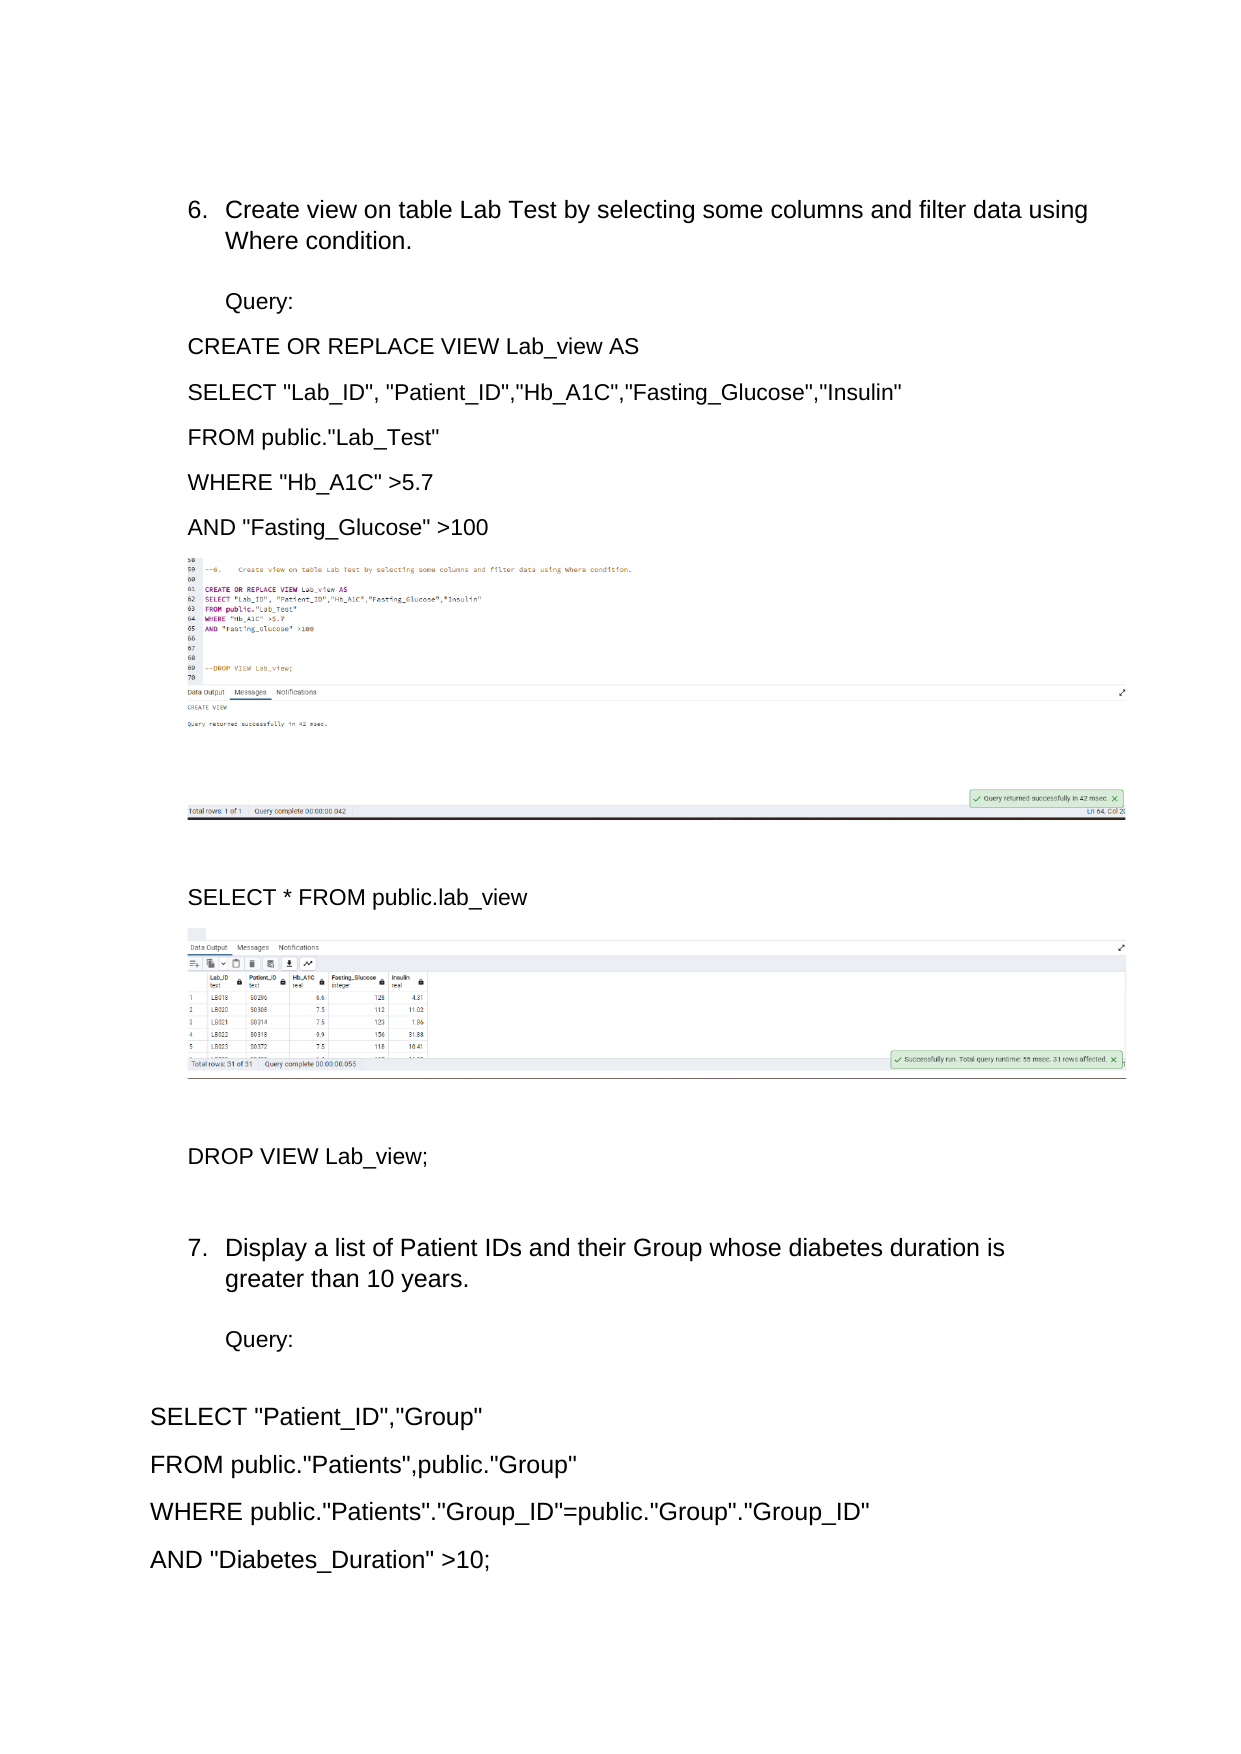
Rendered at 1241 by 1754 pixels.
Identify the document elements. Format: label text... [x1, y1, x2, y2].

list Create view on table Lab Test by selecting some columns and filter data using Where condition. [187, 195, 1090, 255]
text FROM public."Patients",public."Group" [150, 1450, 1090, 1478]
text WHERE public."Patients"."Group_ID"=public."Group"."Group_ID" [150, 1497, 1090, 1526]
text Query: [225, 288, 1090, 314]
text DROP VIEW Lab_view; [187, 1143, 1090, 1169]
picture [187, 558, 1126, 820]
text SELECT * FROM public.lab_view [187, 884, 1090, 910]
text AND "Diabetes_Duration" >10; [150, 1545, 1090, 1574]
text Query: [225, 1295, 1090, 1352]
text CREATE OR REPLACE VIEW Lab_view AS [187, 333, 1090, 360]
list Display a list of Patient IDs and their Group whose diabetes duration is greater than 10 years. [187, 1233, 1090, 1293]
text FROM public."Lab_Test" [187, 423, 1090, 450]
picture [187, 928, 1127, 1079]
text AND "Fasting_Glucose" >100 [187, 514, 1090, 540]
text SELECT "Lab_ID", "Patient_ID","Hb_A1C","Fasting_Glucose","Insulin" [187, 378, 1090, 405]
text SELECT "Patient_ID","Group" [150, 1371, 1090, 1431]
text WHERE "Hb_A1C" >5.7 [187, 469, 1090, 495]
